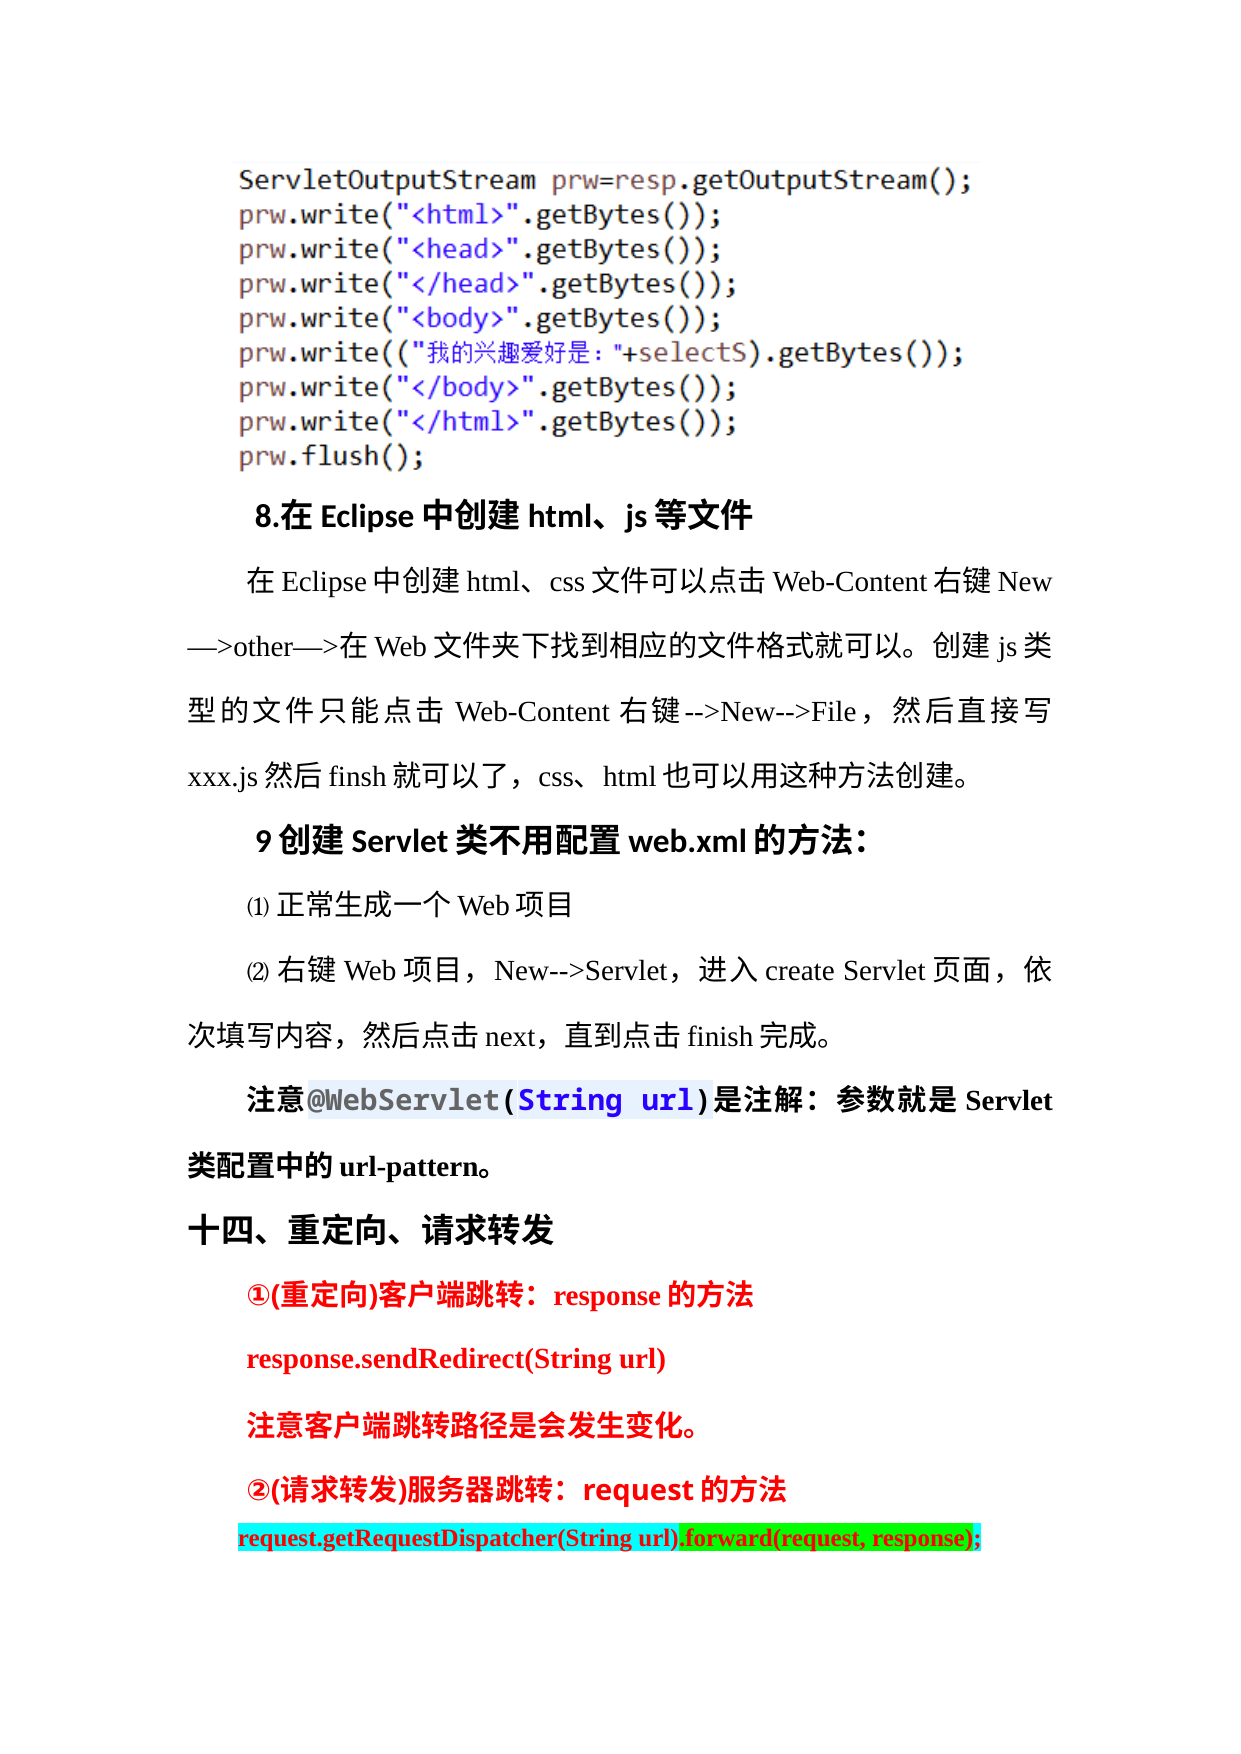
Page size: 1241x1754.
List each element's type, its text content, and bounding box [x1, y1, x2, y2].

subtitle 十四、重定向、请求转发 [187, 1196, 1053, 1261]
subtitle 9创建Servlet类不用配置web.xml的方法： [187, 806, 1053, 871]
text ⑵右键Web项目，New-->Servlet，进入create Servlet页面，依次填写内容，然后点击next，直到点击finish完成。 [187, 936, 1053, 1066]
text 在Eclipse中创建html、css文件可以点击Web-Content右键New—>other—>在Web文件夹下找到相应的文件格式就可以。创建js类型的文件只能点击Web-Content右键-->New-->File，然后直接写xxx.js然后finsh就可以了，css、html也可以用这种方法创建。 [187, 546, 1053, 806]
text request.getRequestDispatcher(String url).forward(request, response); [187, 1521, 1053, 1553]
text 注意@WebServlet(String url)是注解：参数就是Servlet类配置中的url-pattern。 [187, 1066, 1053, 1196]
text ②(请求转发)服务器跳转：request的方法 [187, 1456, 1053, 1521]
text 注意客户端跳转路径是会发生变化。 [187, 1391, 1053, 1456]
text ⑴正常生成一个Web项目 [187, 871, 1053, 936]
subtitle 8.在Eclipse中创建html、js等文件 [187, 481, 1053, 546]
text ①(重定向)客户端跳转：response的方法 [187, 1261, 1053, 1326]
text response.sendRedirect(String url) [187, 1326, 1053, 1391]
picture [231, 162, 982, 481]
